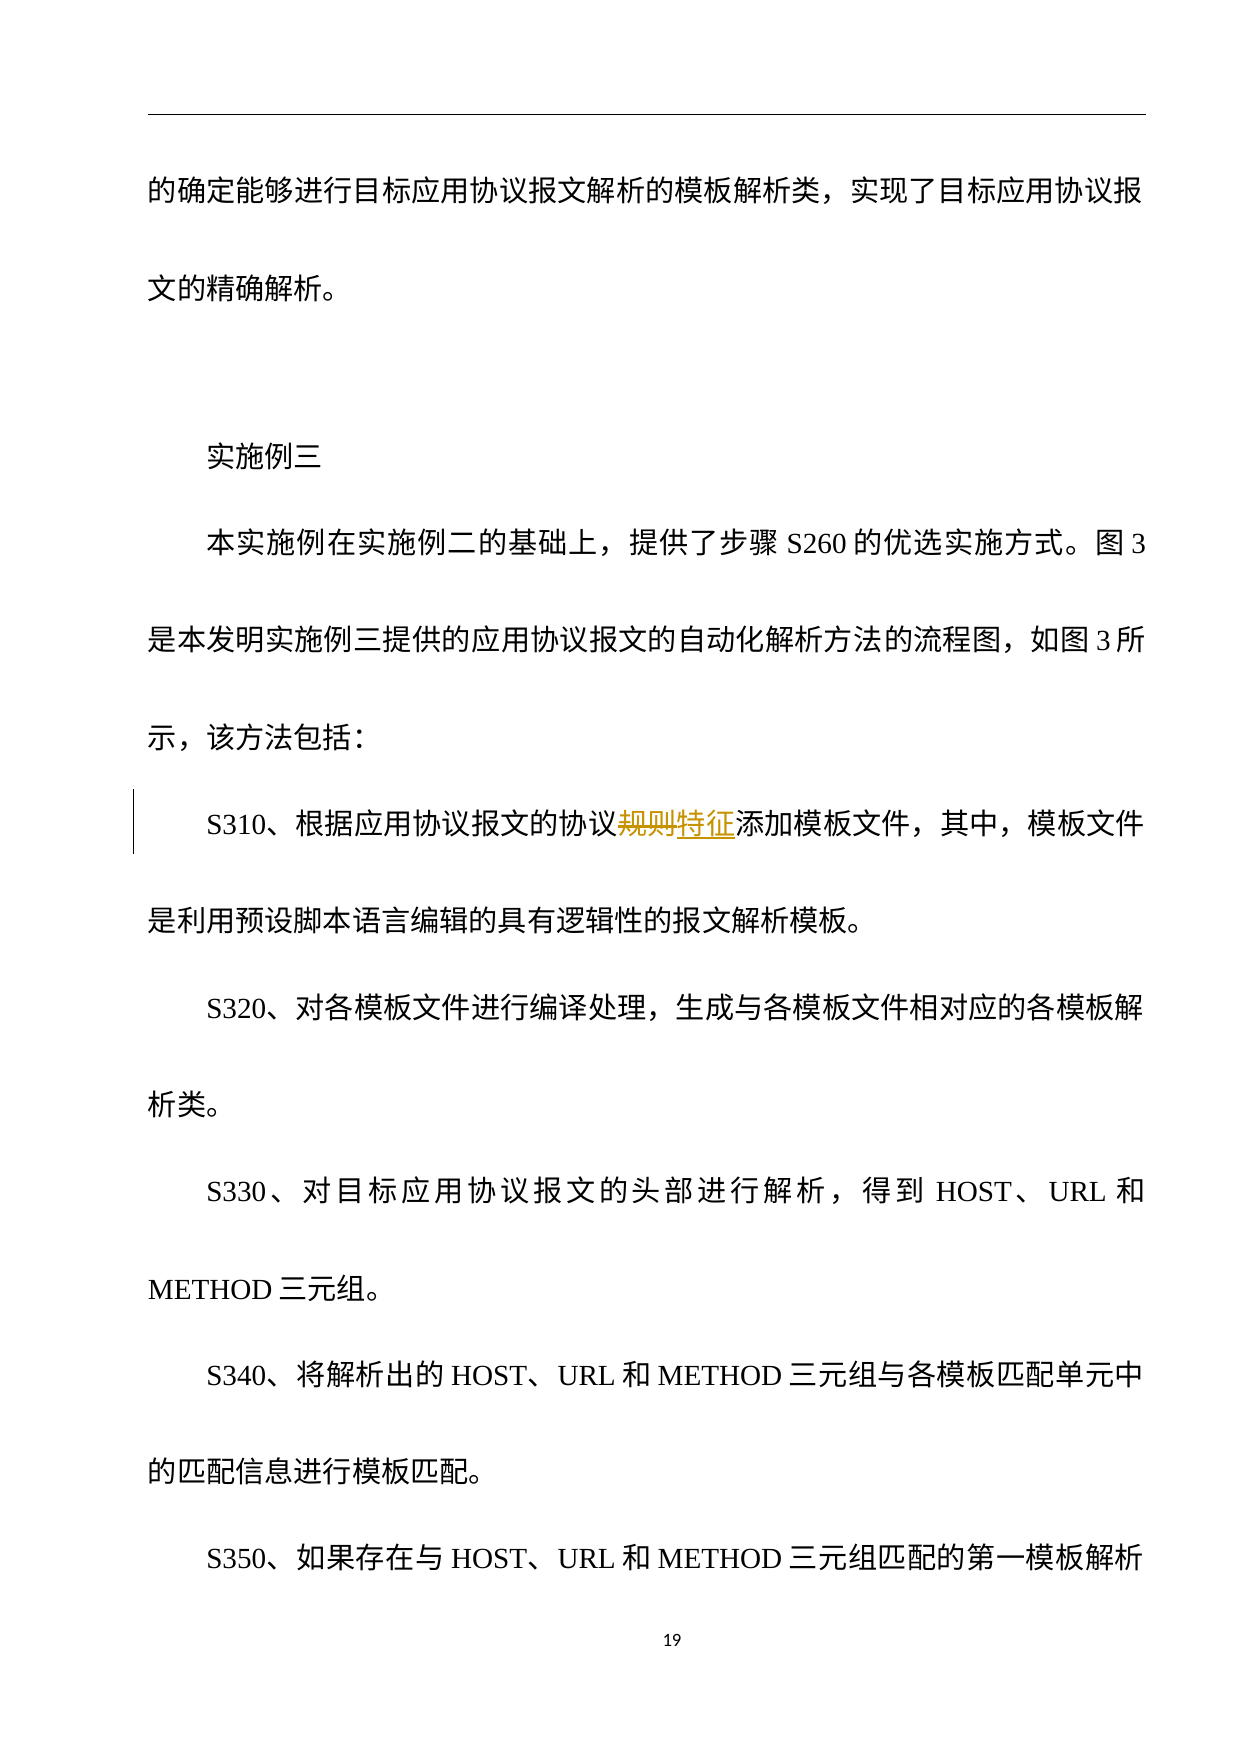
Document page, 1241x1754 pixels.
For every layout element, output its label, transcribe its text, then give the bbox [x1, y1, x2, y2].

text S310、根据应用协议报文的协议添加模板文件，其中，模板文件是利用预设脚本语言编辑的具有逻辑性的报文解析模板。 [148, 789, 1146, 952]
text S340、将解析出的HOST、URL和METHOD三元组与各模板匹配单元中的匹配信息进行模板匹配。 [148, 1340, 1146, 1503]
text S330、对目标应用协议报文的头部进行解析，得到HOST、URL和METHOD三元组。 [148, 1156, 1146, 1319]
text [148, 156, 1146, 319]
text S320、对各模板文件进行编译处理，生成与各模板文件相对应的各模板解析类。 [148, 973, 1146, 1135]
text 本实施例在实施例二的基础上，提供了步骤S260的优选实施方式。图3是本发明实施例三提供的应用协议报文的自动化解析方法的流程图，如图3所示，该方法包括： [148, 508, 1146, 768]
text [148, 1524, 1146, 1589]
text 实施例三 [148, 422, 1146, 487]
